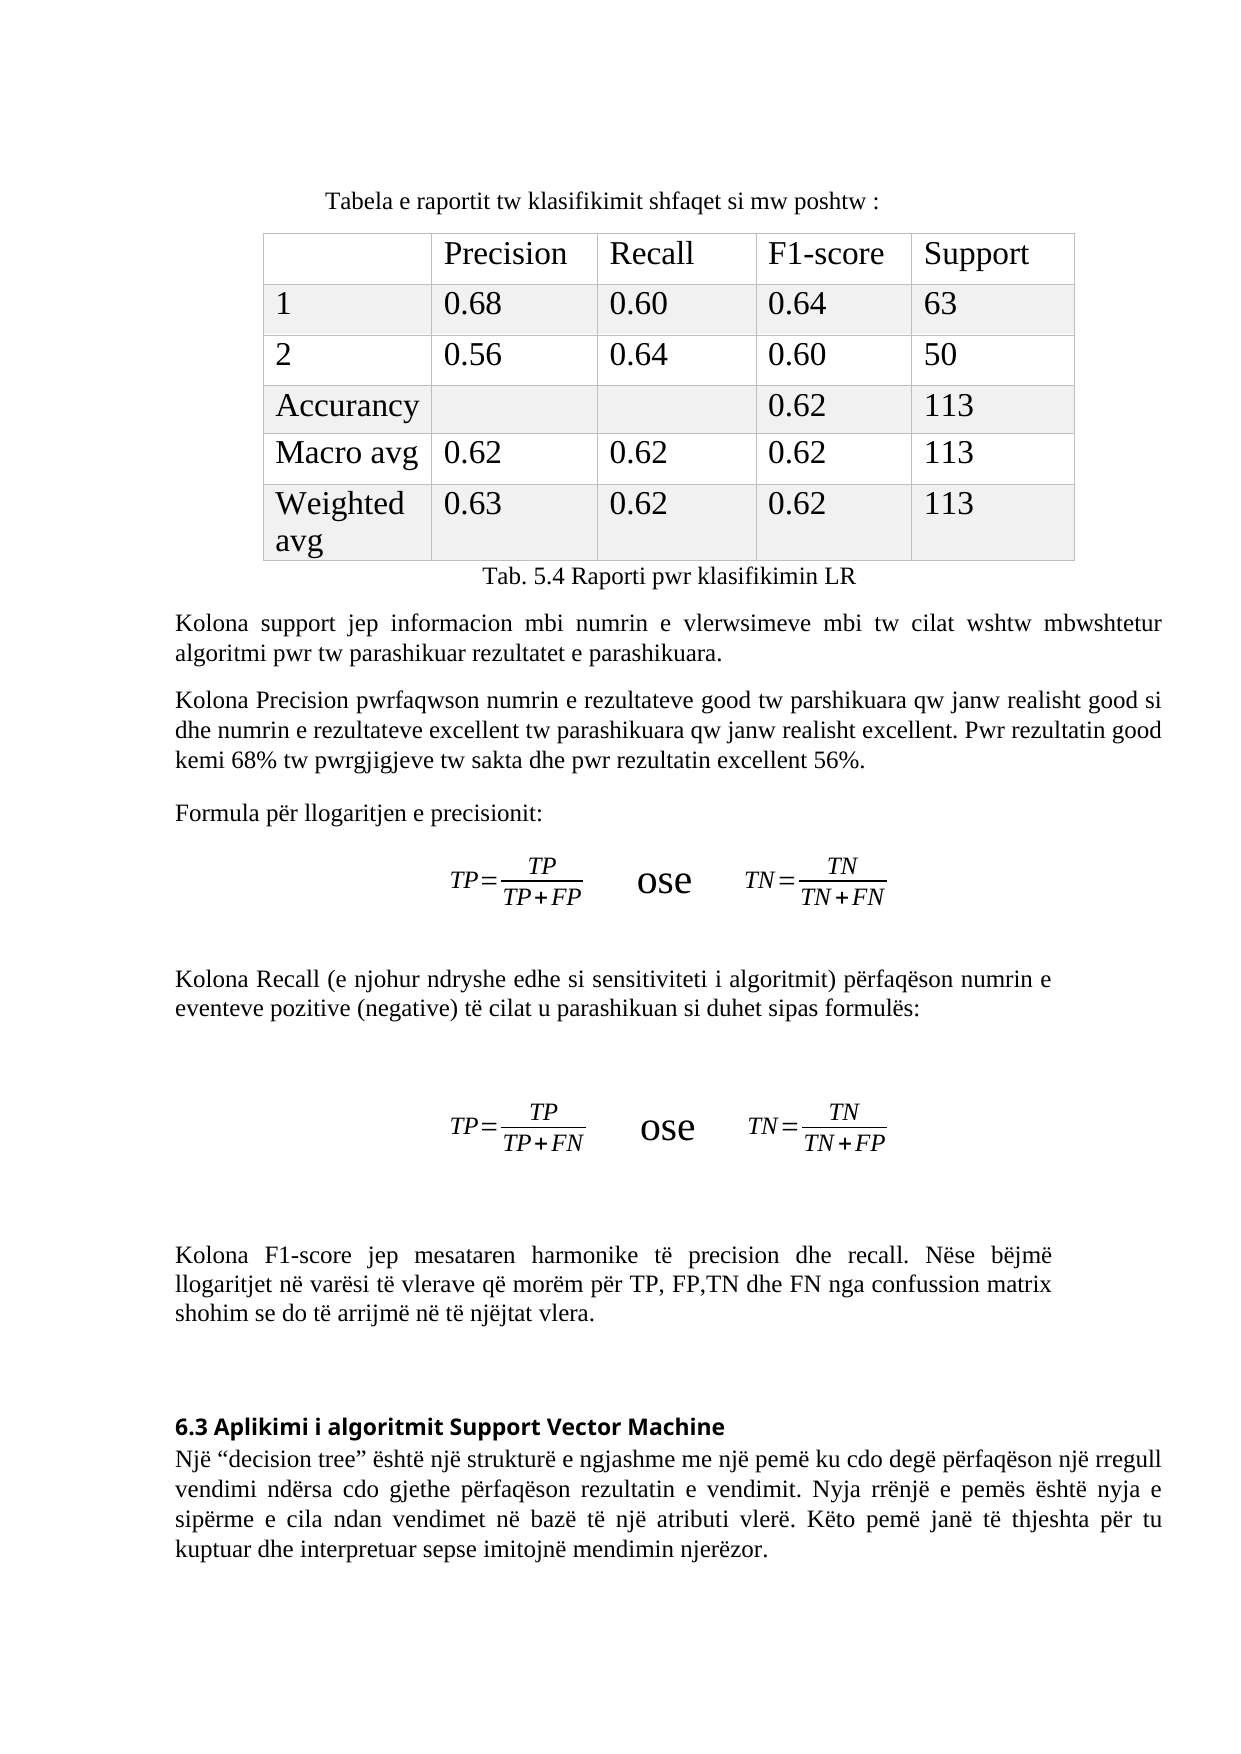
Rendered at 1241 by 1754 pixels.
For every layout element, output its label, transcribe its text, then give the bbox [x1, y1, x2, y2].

text Kolona Precision pwrfaqwson numrin e rezultateve good tw parshikuara qw janw realisht good si dhe numrin e rezultateve excellent tw parashikuara qw janw realisht excellent. Pwr rezultatin good kemi 68% tw pwrgjigjeve tw sakta dhe pwr rezultatin excellent 56%. [175, 685, 1163, 774]
table_cell 0.62 [757, 386, 911, 433]
table_cell 0.62 [757, 434, 911, 484]
text Kolona support jep informacion mbi numrin e vlerwsimeve mbi tw cilat wshtw mbwshtetur algoritmi pwr tw parashikuar rezultatet e parashikuara. [175, 608, 1163, 667]
table_cell 0.62 [432, 434, 597, 484]
table_cell [432, 386, 597, 433]
text ose [175, 849, 1163, 914]
table_cell 113 [912, 485, 1074, 560]
table_cell 0.62 [598, 485, 756, 560]
table_cell [598, 386, 756, 433]
text Formula për llogaritjen e precisionit: [175, 798, 1163, 827]
table_cell 1 [264, 285, 431, 334]
table_cell 2 [264, 336, 431, 385]
table_header [264, 234, 431, 284]
table_header Support [912, 234, 1074, 284]
text ose [175, 1096, 1163, 1161]
text Kolona Recall (e njohur ndryshe edhe si sensitiviteti i algoritmit) përfaqëson numrin e eventeve pozitive (negative) të cilat u parashikuan si duhet sipas formulës: [175, 964, 1053, 1022]
table_cell 50 [912, 336, 1074, 385]
table_cell 0.64 [598, 336, 756, 385]
table_cell 113 [912, 434, 1074, 484]
text Tabela e raportit tw klasifikimit shfaqet si mw poshtw : [250, 186, 1163, 215]
table_header Precision [432, 234, 597, 284]
table_cell Weighted avg [264, 485, 431, 560]
text Një “decision tree” është një strukturë e ngjashme me një pemë ku cdo degë përfaqëson një rregull vendimi ndërsa cdo gjethe përfaqëson rezultatin e vendimit. Nyja rrënjë e pemës është nyja e sipërme e cila ndan vendimet në bazë të një atributi vlerë. Këto pemë janë të thjeshta për tu kuptuar dhe interpretuar sepse imitojnë mendimin njerëzor. [175, 1444, 1163, 1563]
table_cell 0.56 [432, 336, 597, 385]
text Kolona F1-score jep mesataren harmonike të precision dhe recall. Nëse bëjmë llogaritjet në varësi të vlerave që morëm për TP, FP,TN dhe FN nga confussion matrix shohim se do të arrijmë në të njëjtat vlera. [175, 1241, 1053, 1327]
table_cell 0.60 [598, 285, 756, 334]
table_cell 0.68 [432, 285, 597, 334]
table_cell 113 [912, 386, 1074, 433]
table_cell 0.60 [757, 336, 911, 385]
table_header Recall [598, 234, 756, 284]
table_cell 0.62 [757, 485, 911, 560]
subtitle 6.3 Aplikimi i algoritmit Support Vector Machine [175, 1411, 1163, 1442]
table_cell 63 [912, 285, 1074, 334]
table_cell Accurancy [264, 386, 431, 433]
table_header F1-score [757, 234, 911, 284]
table_cell Macro avg [264, 434, 431, 484]
table_cell 0.63 [432, 485, 597, 560]
table_cell 0.62 [598, 434, 756, 484]
table_cell 0.64 [757, 285, 911, 334]
text Tab. 5.4 Raporti pwr klasifikimin LR [175, 561, 1163, 590]
